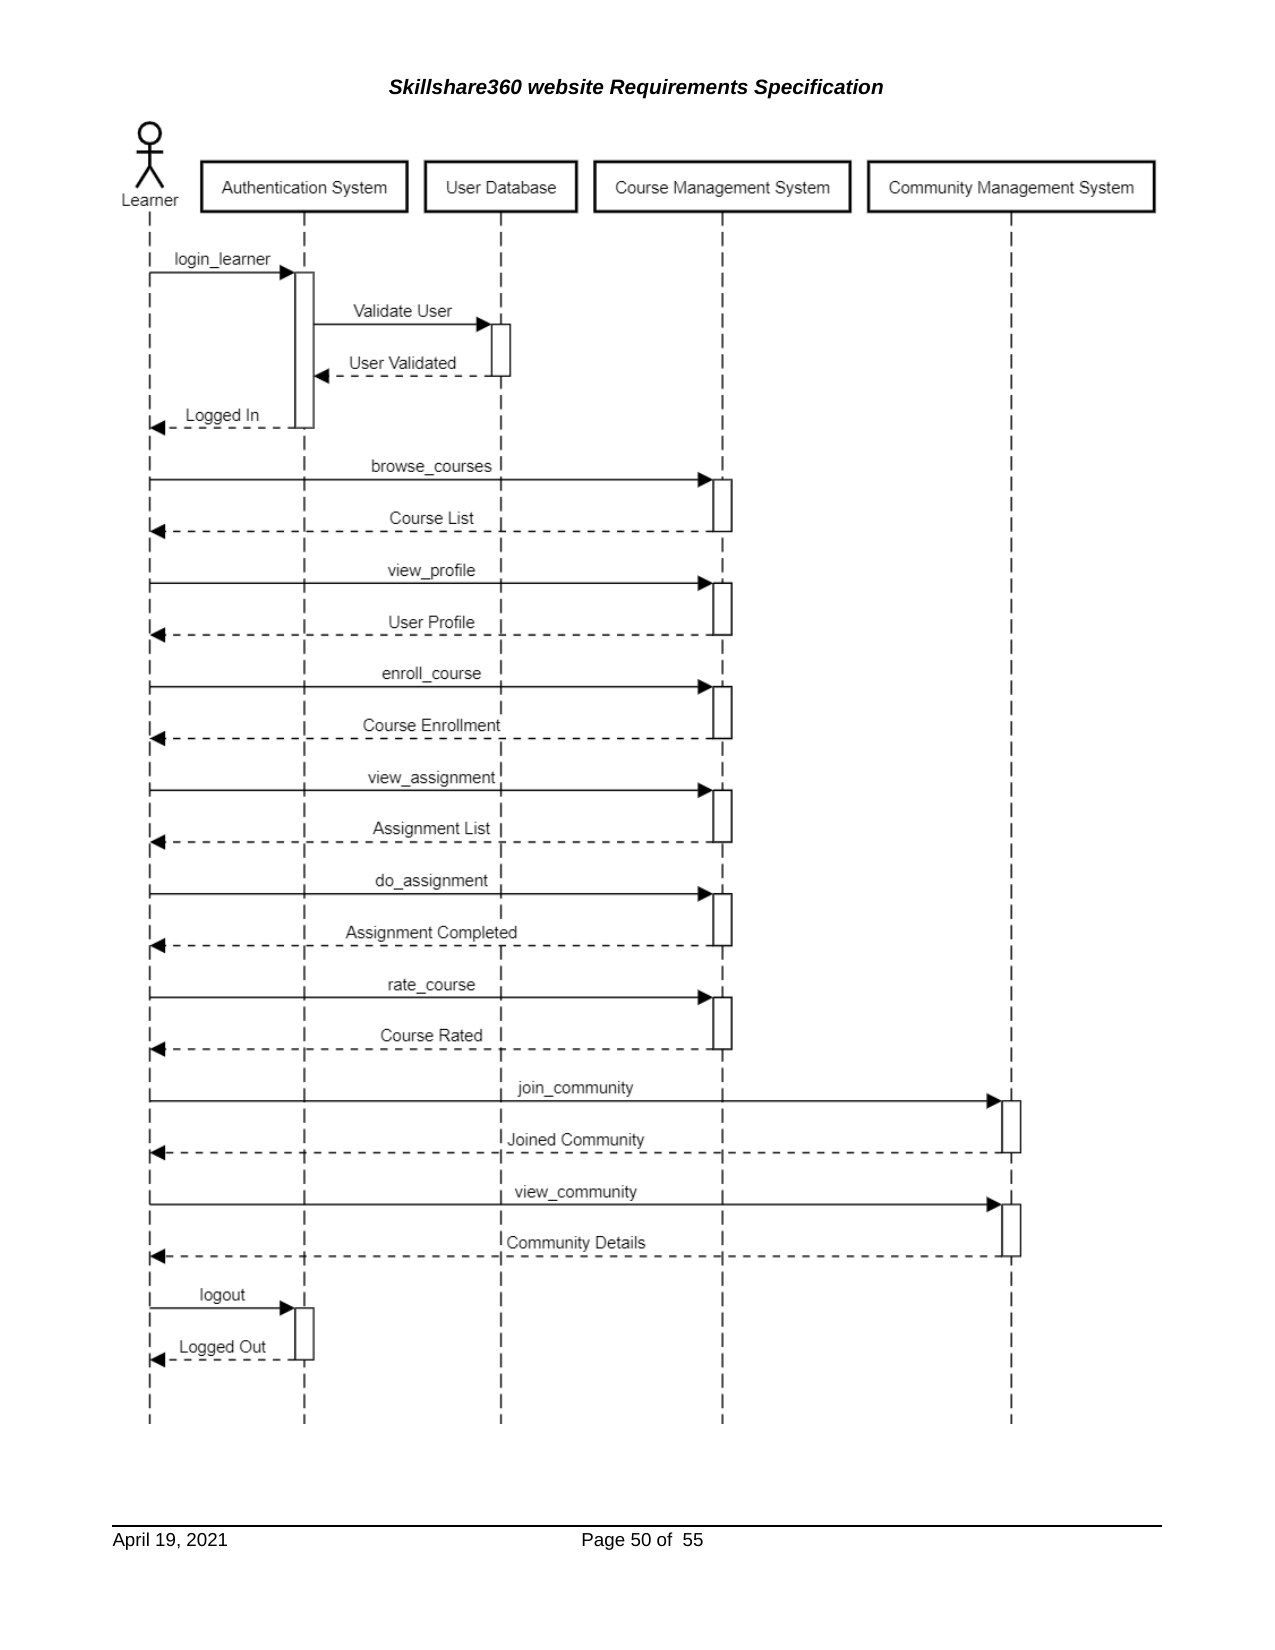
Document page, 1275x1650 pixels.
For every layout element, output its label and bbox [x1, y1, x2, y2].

picture [112, 112, 1163, 1424]
